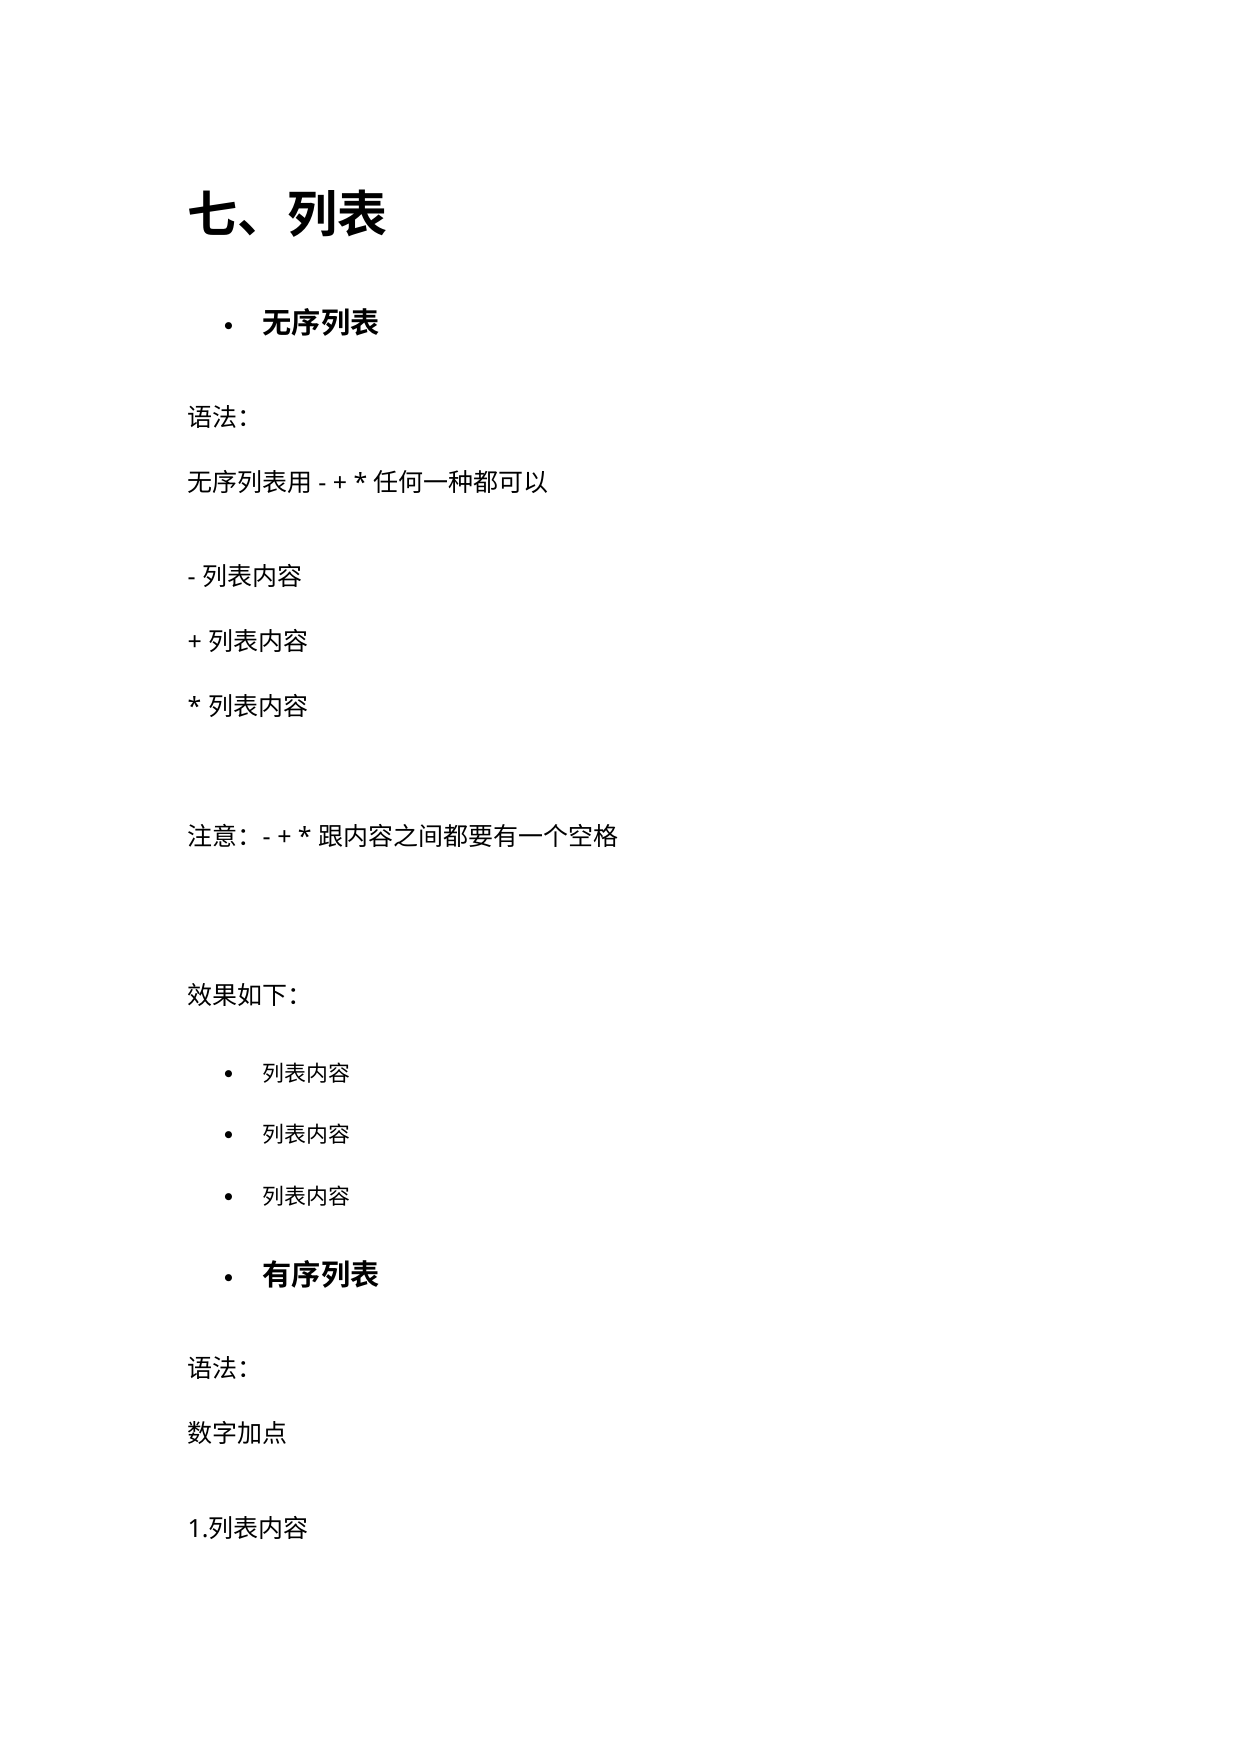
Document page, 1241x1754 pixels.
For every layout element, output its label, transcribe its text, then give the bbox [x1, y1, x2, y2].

list 列表内容 [225, 1055, 1053, 1088]
subtitle 七、列表 [187, 162, 1053, 259]
list 列表内容 [225, 1179, 1053, 1211]
text - 列表内容 [187, 542, 1053, 607]
text 语法： 无序列表用 - + * 任何一种都可以 [187, 383, 1053, 513]
text 1.列表内容 [187, 1494, 1053, 1559]
text 效果如下： [187, 961, 1053, 1026]
subtitle 有序列表 [225, 1240, 1053, 1305]
text 语法： 数字加点 [187, 1334, 1053, 1464]
text * 列表内容 [187, 672, 1053, 737]
text + 列表内容 [187, 607, 1053, 672]
list 列表内容 [225, 1117, 1053, 1149]
text 注意：- + * 跟内容之间都要有一个空格 [187, 802, 1053, 867]
subtitle 无序列表 [225, 289, 1053, 354]
